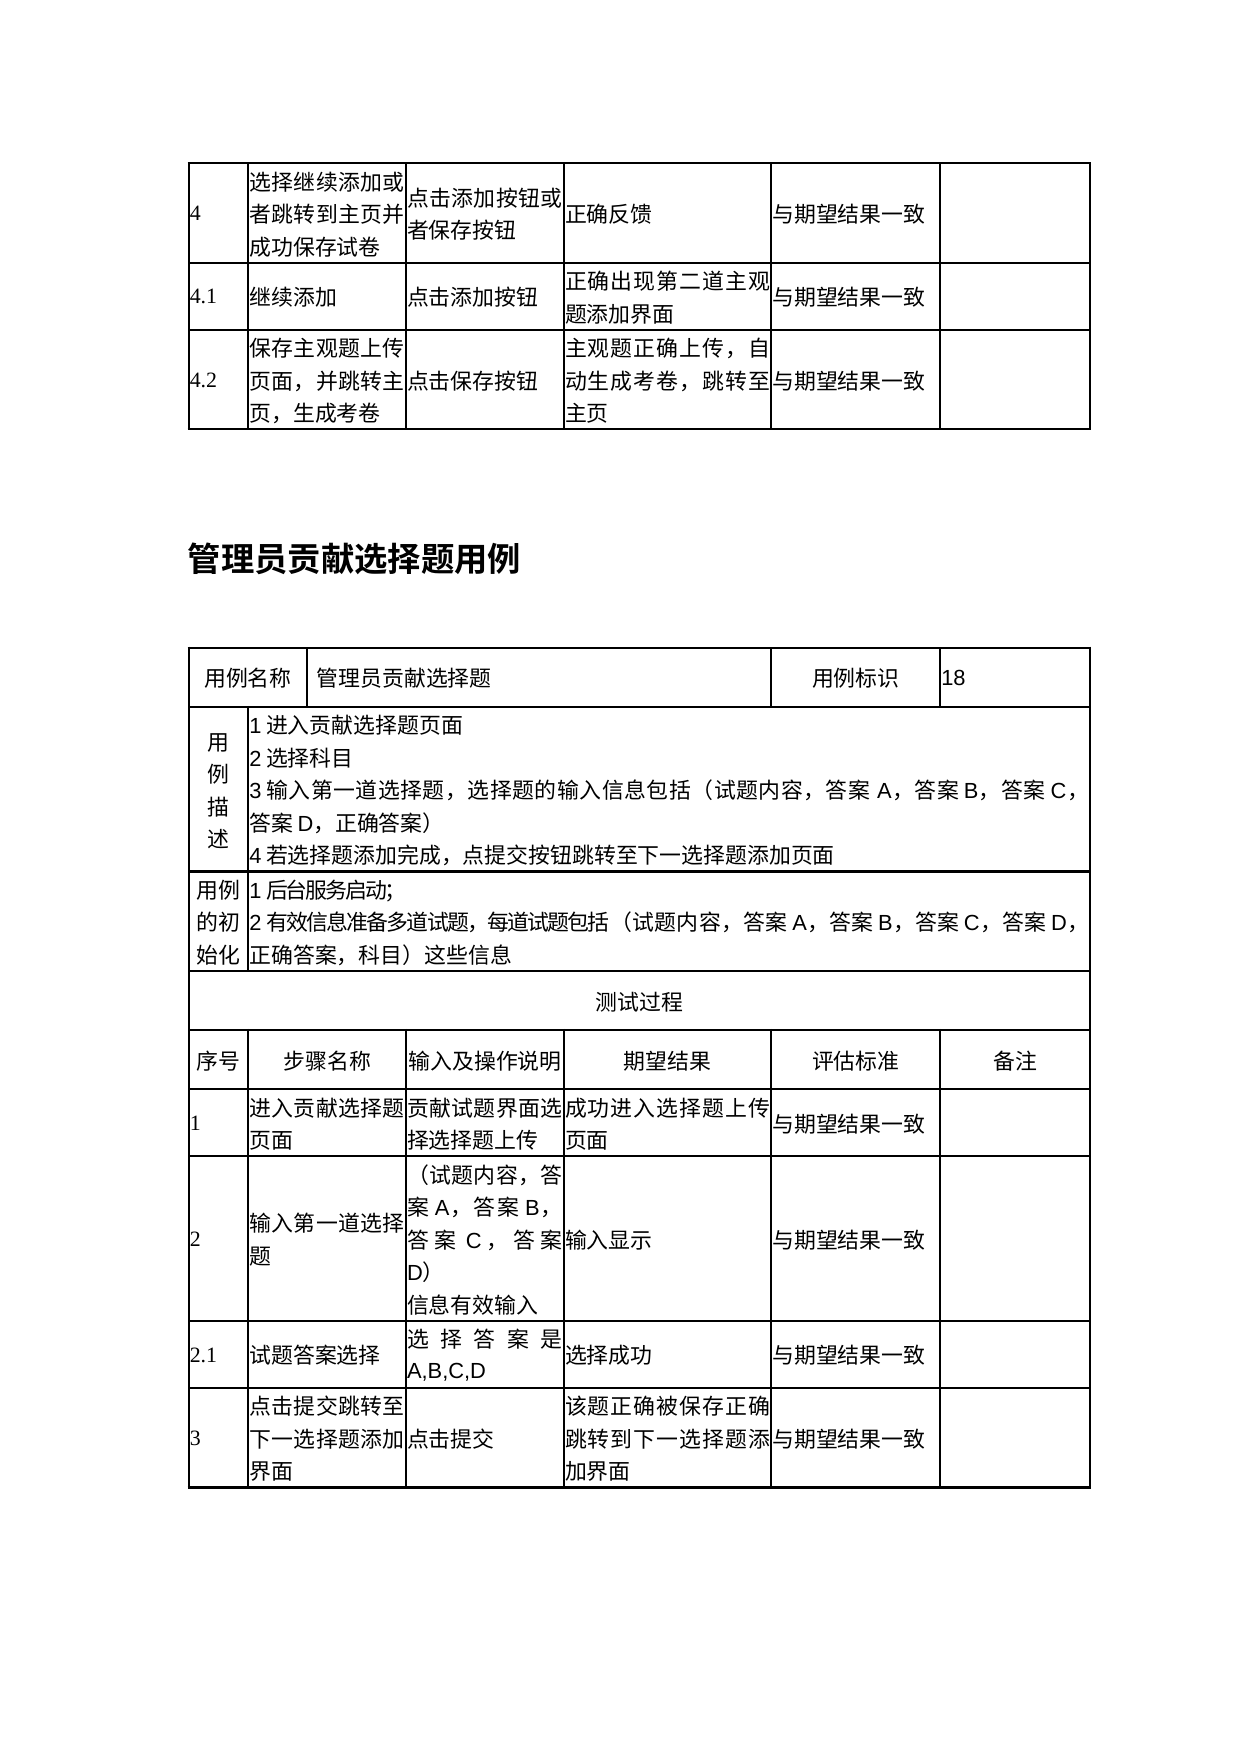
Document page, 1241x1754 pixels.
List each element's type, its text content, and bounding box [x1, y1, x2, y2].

table_cell 4.1 [190, 264, 247, 329]
table_cell [941, 1090, 1089, 1155]
table_cell 试题答案选择 [249, 1322, 405, 1387]
table_cell 备注 [941, 1031, 1089, 1088]
table_cell 进入贡献选择题页面 [249, 1090, 405, 1155]
table_cell [941, 1157, 1089, 1320]
table_cell [941, 264, 1089, 329]
table_cell 与期望结果一致 [772, 1389, 939, 1486]
table_header 用例标识 [772, 649, 939, 706]
table_cell 点击保存按钮 [407, 331, 563, 428]
table_header 管理员贡献选择题 [308, 649, 770, 706]
table_cell 继续添加 [249, 264, 405, 329]
table_cell 评估标准 [772, 1031, 939, 1088]
table_cell 贡献试题界面选择选择题上传 [407, 1090, 563, 1155]
table_cell 与期望结果一致 [772, 264, 939, 329]
table_cell 4 [190, 164, 247, 262]
table_cell 正确反馈 [565, 164, 770, 262]
table_cell 点击添加按钮或者保存按钮 [407, 164, 563, 262]
table_cell 输入显示 [565, 1157, 770, 1320]
table_header 18 [941, 649, 1089, 706]
table_cell 1 [190, 1090, 247, 1155]
table_cell 测试过程 [190, 972, 1089, 1029]
table_cell 用 例 描 述 [190, 708, 247, 870]
table_cell 输入第一道选择题 [249, 1157, 405, 1320]
table_cell [941, 164, 1089, 262]
table_cell 与期望结果一致 [772, 164, 939, 262]
table_cell （试题内容，答案A，答案B，答案C，答案D） 信息有效输入 [407, 1157, 563, 1320]
subtitle 管理员贡献选择题用例 [187, 524, 1053, 589]
table_cell 保存主观题上传页面，并跳转主页，生成考卷 [249, 331, 405, 428]
table_cell 选择答案是A,B,C,D [407, 1322, 563, 1387]
table_cell 选择继续添加或者跳转到主页并成功保存试卷 [249, 164, 405, 262]
table_cell 4.2 [190, 331, 247, 428]
table_cell 与期望结果一致 [772, 1090, 939, 1155]
table_cell 点击提交跳转至下一选择题添加界面 [249, 1389, 405, 1486]
table_cell 主观题正确上传，自动生成考卷，跳转至主页 [565, 331, 770, 428]
table_cell 3 [190, 1389, 247, 1486]
table_cell 成功进入选择题上传页面 [565, 1090, 770, 1155]
table_cell 2.1 [190, 1322, 247, 1387]
table_cell [941, 1322, 1089, 1387]
table_cell 1后台服务启动； 2有效信息准备多道试题，每道试题包括（试题内容，答案A，答案B，答案C，答案D，正确答案，科目）这些信息 [249, 873, 1089, 970]
table_cell 与期望结果一致 [772, 1157, 939, 1320]
table_cell 与期望结果一致 [772, 331, 939, 428]
table_cell 点击提交 [407, 1389, 563, 1486]
table_cell 正确出现第二道主观题添加界面 [565, 264, 770, 329]
table_cell 点击添加按钮 [407, 264, 563, 329]
table_cell 与期望结果一致 [772, 1322, 939, 1387]
table_cell 1进入贡献选择题页面 2选择科目 3输入第一道选择题，选择题的输入信息包括（试题内容，答案A，答案B，答案C，答案D，正确答案） 4若选择题添加完成，点提交按钮跳转至下一选择题添加页面 [249, 708, 1089, 870]
table_cell 期望结果 [565, 1031, 770, 1088]
table_cell 用例的初始化 [190, 873, 247, 970]
table_cell [941, 1389, 1089, 1486]
table_cell [941, 331, 1089, 428]
table_header 用例名称 [190, 649, 306, 706]
table_cell 2 [190, 1157, 247, 1320]
table_cell 输入及操作说明 [407, 1031, 563, 1088]
table_cell 选择成功 [565, 1322, 770, 1387]
table_cell 序号 [190, 1031, 247, 1088]
table_cell 步骤名称 [249, 1031, 405, 1088]
table_cell 该题正确被保存正确跳转到下一选择题添加界面 [565, 1389, 770, 1486]
